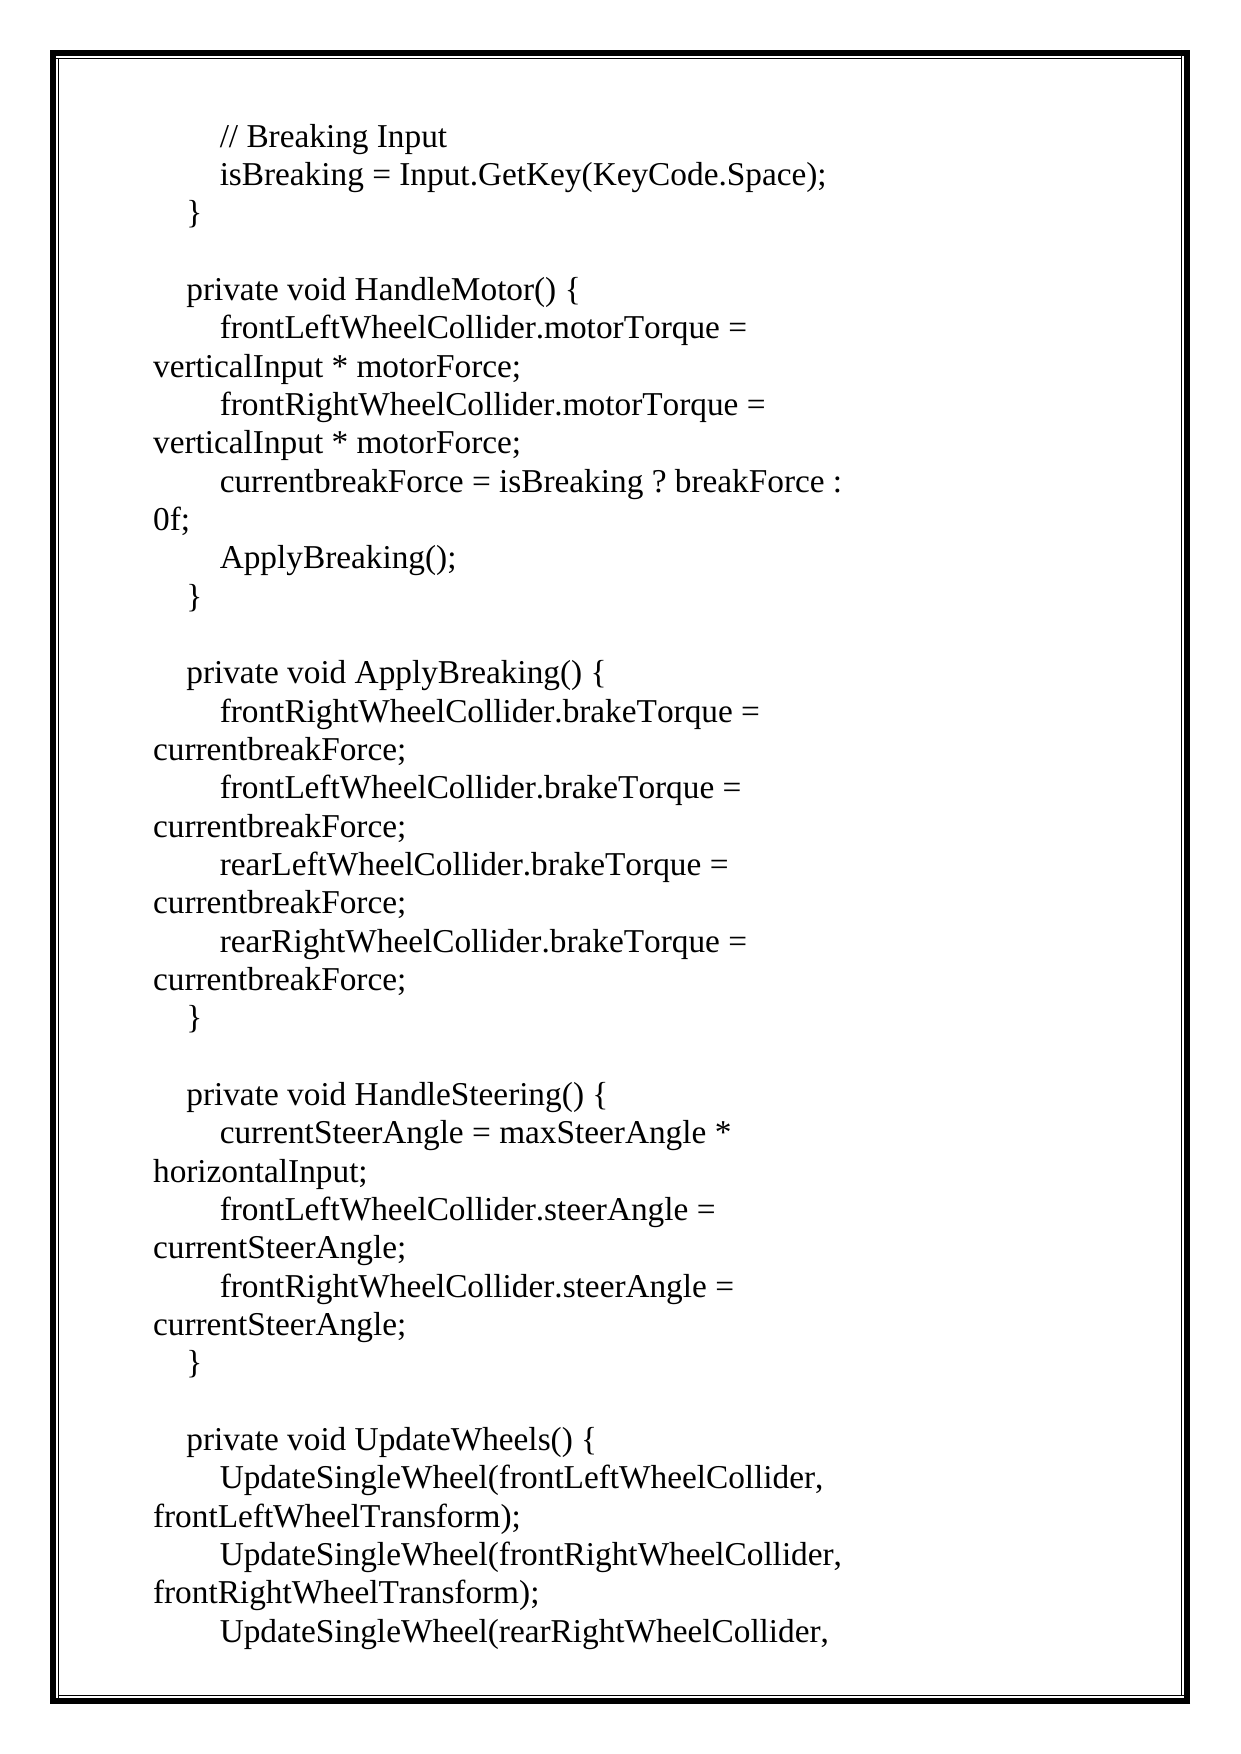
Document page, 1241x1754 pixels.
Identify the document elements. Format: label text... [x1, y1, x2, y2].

list frontLeftWheelCollider.steerAngle = currentSteerAngle; [153, 1189, 870, 1266]
list private void HandleSteering() { [153, 1074, 870, 1113]
list private void HandleMotor() { [153, 269, 870, 308]
list isBreaking = Input.GetKey(KeyCode.Space); [153, 154, 870, 193]
list currentSteerAngle = maxSteerAngle * horizontalInput; [153, 1113, 870, 1189]
list frontRightWheelCollider.steerAngle = currentSteerAngle; [153, 1266, 870, 1343]
list } [153, 1343, 870, 1381]
list } [153, 998, 870, 1036]
list rearLeftWheelCollider.brakeTorque = currentbreakForce; [153, 844, 870, 921]
list } [153, 193, 870, 231]
list frontRightWheelCollider.brakeTorque = currentbreakForce; [153, 691, 870, 768]
list frontLeftWheelCollider.motorTorque = verticalInput * motorForce; [153, 308, 870, 384]
list frontRightWheelCollider.motorTorque = verticalInput * motorForce; [153, 384, 870, 461]
list UpdateSingleWheel(frontRightWheelCollider, frontRightWheelTransform); [153, 1534, 870, 1611]
list // Breaking Input [153, 116, 870, 154]
list private void ApplyBreaking() { [153, 653, 870, 691]
list frontLeftWheelCollider.brakeTorque = currentbreakForce; [153, 768, 870, 844]
list UpdateSingleWheel(frontLeftWheelCollider, frontLeftWheelTransform); [153, 1458, 870, 1534]
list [153, 1611, 870, 1649]
list rearRightWheelCollider.brakeTorque = currentbreakForce; [153, 921, 870, 998]
list private void UpdateWheels() { [153, 1419, 870, 1458]
list currentbreakForce = isBreaking ? breakForce : 0f; [153, 461, 870, 538]
list ApplyBreaking(); [153, 538, 870, 576]
list } [153, 576, 870, 614]
